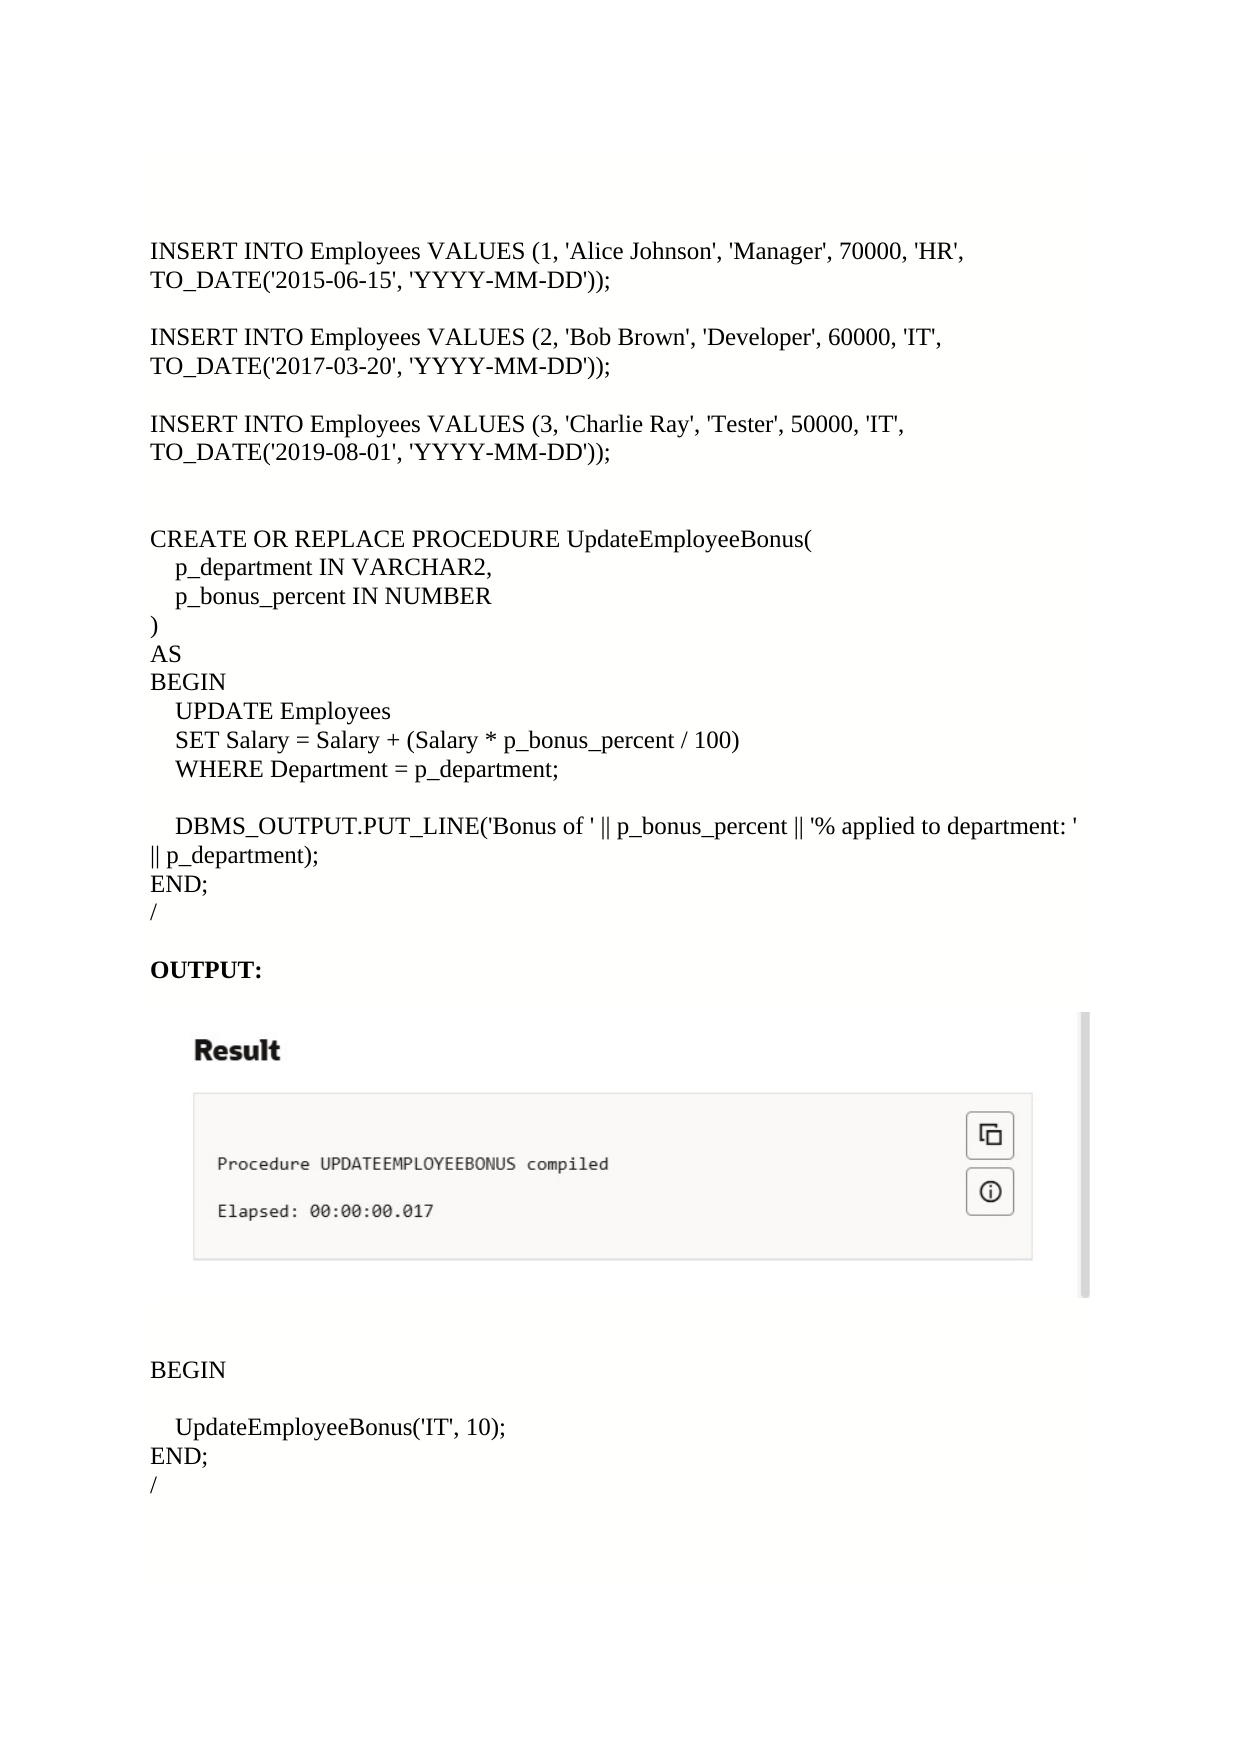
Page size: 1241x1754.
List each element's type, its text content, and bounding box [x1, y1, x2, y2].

text BEGIN [150, 667, 1090, 696]
text / [150, 1470, 1090, 1498]
text OUTPUT: [150, 955, 1090, 984]
text INSERT INTO Employees VALUES (1, 'Alice Johnson', 'Manager', 70000, 'HR', TO_DATE('2015-06-15', 'YYYY-MM-DD')); [150, 236, 1090, 294]
text SET Salary = Salary + (Salary * p_bonus_percent / 100) [150, 725, 1090, 754]
text INSERT INTO Employees VALUES (3, 'Charlie Ray', 'Tester', 50000, 'IT', TO_DATE('2019-08-01', 'YYYY-MM-DD')); [150, 409, 1090, 466]
text INSERT INTO Employees VALUES (2, 'Bob Brown', 'Developer', 60000, 'IT', TO_DATE('2017-03-20', 'YYYY-MM-DD')); [150, 322, 1090, 380]
text UpdateEmployeeBonus('IT', 10); [150, 1412, 1090, 1441]
text p_bonus_percent IN NUMBER [150, 581, 1090, 610]
text UPDATE Employees [150, 696, 1090, 725]
text AS [150, 639, 1090, 667]
text END; [150, 869, 1090, 897]
picture [150, 1012, 1091, 1298]
text / [150, 897, 1090, 926]
text DBMS_OUTPUT.PUT_LINE('Bonus of ' || p_bonus_percent || '% applied to department: ' || p_department); [150, 811, 1090, 869]
text p_department IN VARCHAR2, [150, 552, 1090, 581]
text WHERE Department = p_department; [150, 754, 1090, 782]
text BEGIN [150, 1355, 1090, 1383]
text END; [150, 1441, 1090, 1470]
text ) [150, 610, 1090, 639]
text CREATE OR REPLACE PROCEDURE UpdateEmployeeBonus( [150, 524, 1090, 552]
